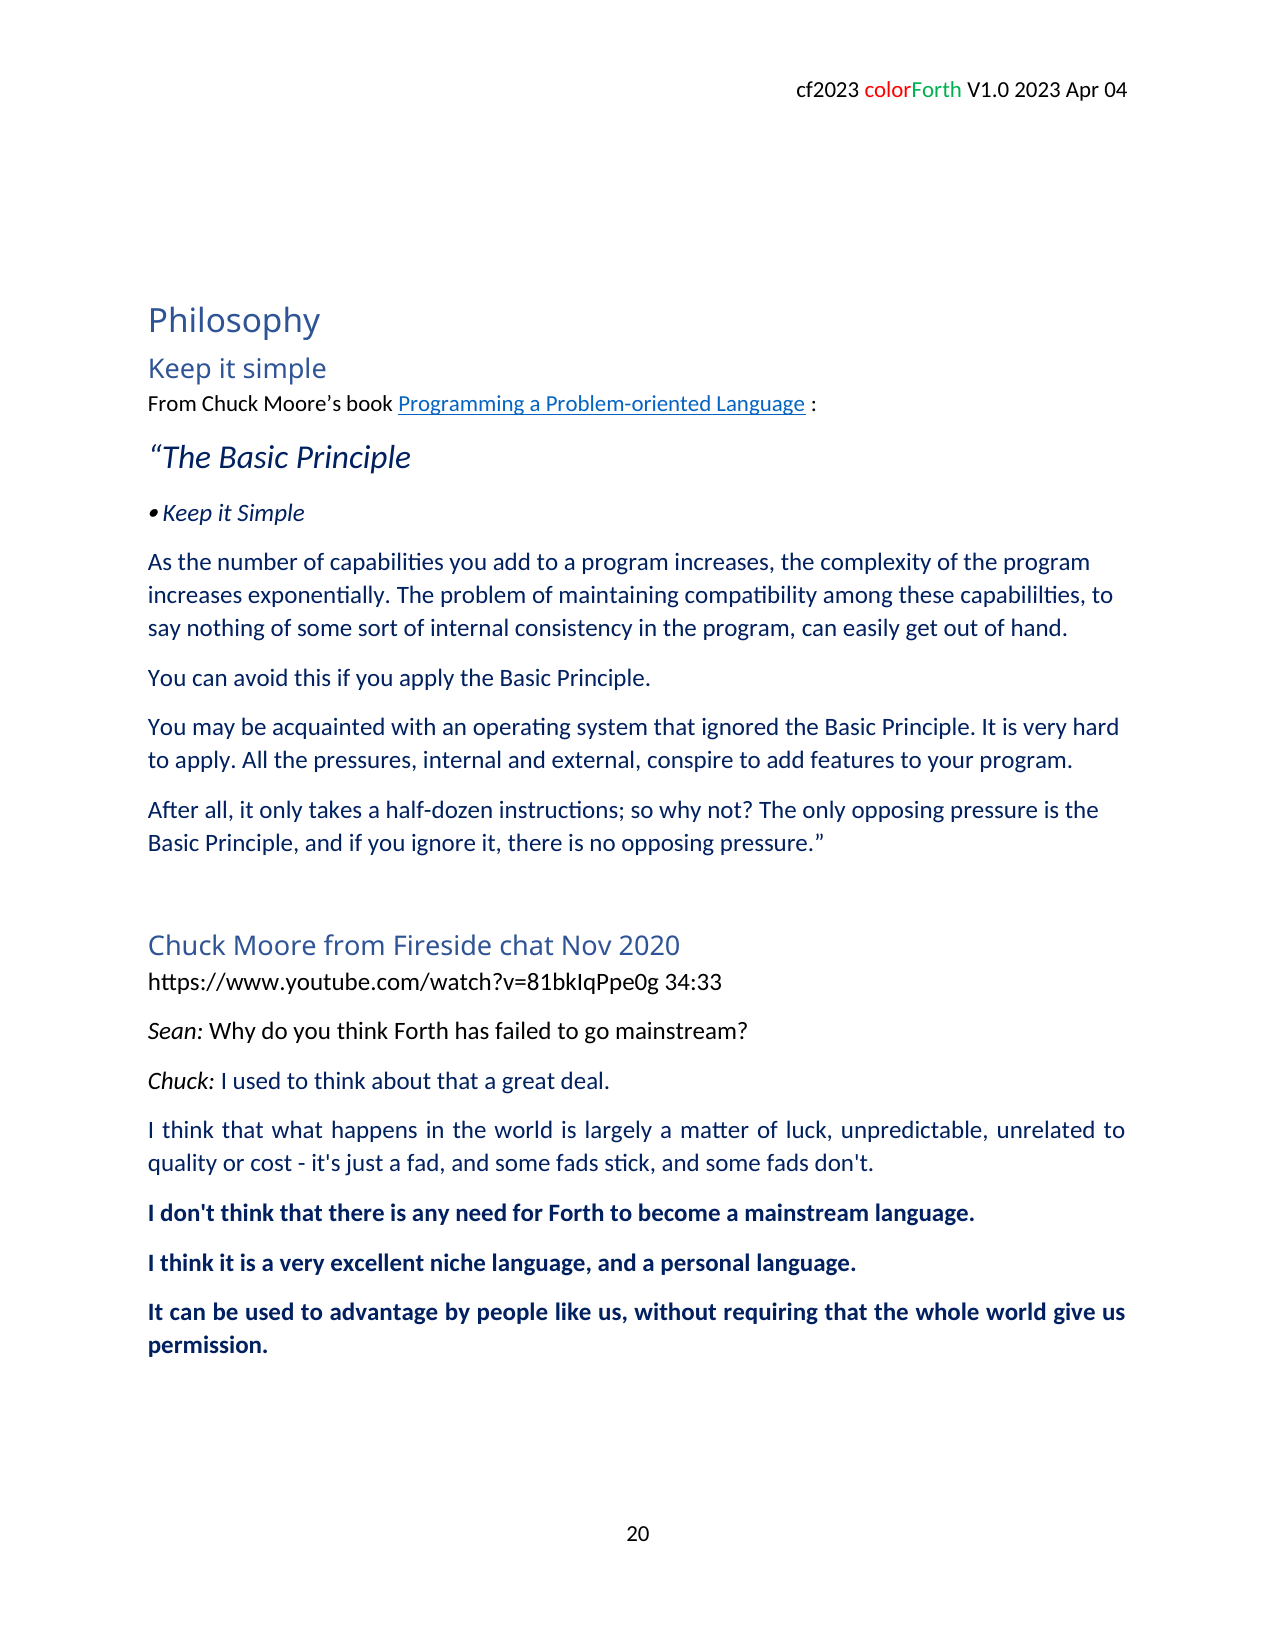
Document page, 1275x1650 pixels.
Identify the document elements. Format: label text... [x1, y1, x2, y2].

text It can be used to advantage by people like us, without requiring that the whole world give us permission. [148, 1296, 1127, 1360]
text Chuck: I used to think about that a great deal. [148, 1065, 1127, 1096]
text https://www.youtube.com/watch?v=81bkIqPpe0g 34:33 [148, 966, 1127, 996]
text You may be acquainted with an operating system that ignored the Basic Principle. It is very hard to apply. All the pressures, internal and external, conspire to add features to your program. [148, 712, 1127, 775]
text After all, it only takes a half-dozen instructions; so why not? The only opposing pressure is the Basic Principle, and if you ignore it, there is no opposing pressure.” [148, 794, 1127, 857]
text I don't think that there is any need for Forth to become a mainstream language. [148, 1197, 1127, 1228]
text Sean: Why do you think Forth has failed to go mainstream? [148, 1016, 1127, 1046]
subtitle Philosophy [148, 297, 1127, 342]
text Keep it Simple [148, 497, 1127, 527]
text I think it is a very excellent niche language, and a personal language. [148, 1247, 1127, 1277]
text From Chuck Moore’s book Programming a Problem-oriented Language : [148, 389, 1127, 417]
text You can avoid this if you apply the Basic Principle. [148, 662, 1127, 692]
text As the number of capabilities you add to a program increases, the complexity of the program increases exponentially. The problem of maintaining compatibility among these capabililties, to say nothing of some sort of internal consistency in the program, can easily get out of hand. [148, 547, 1127, 643]
text “The Basic Principle [148, 436, 1127, 477]
subtitle Chuck Moore from Fireside chat Nov 2020 [148, 926, 1127, 963]
subtitle Keep it simple [148, 350, 1127, 387]
text I think that what happens in the world is largely a matter of luck, unpredictable, unrelated to quality or cost - it's just a fad, and some fads stick, and some fads don't. [148, 1115, 1127, 1178]
